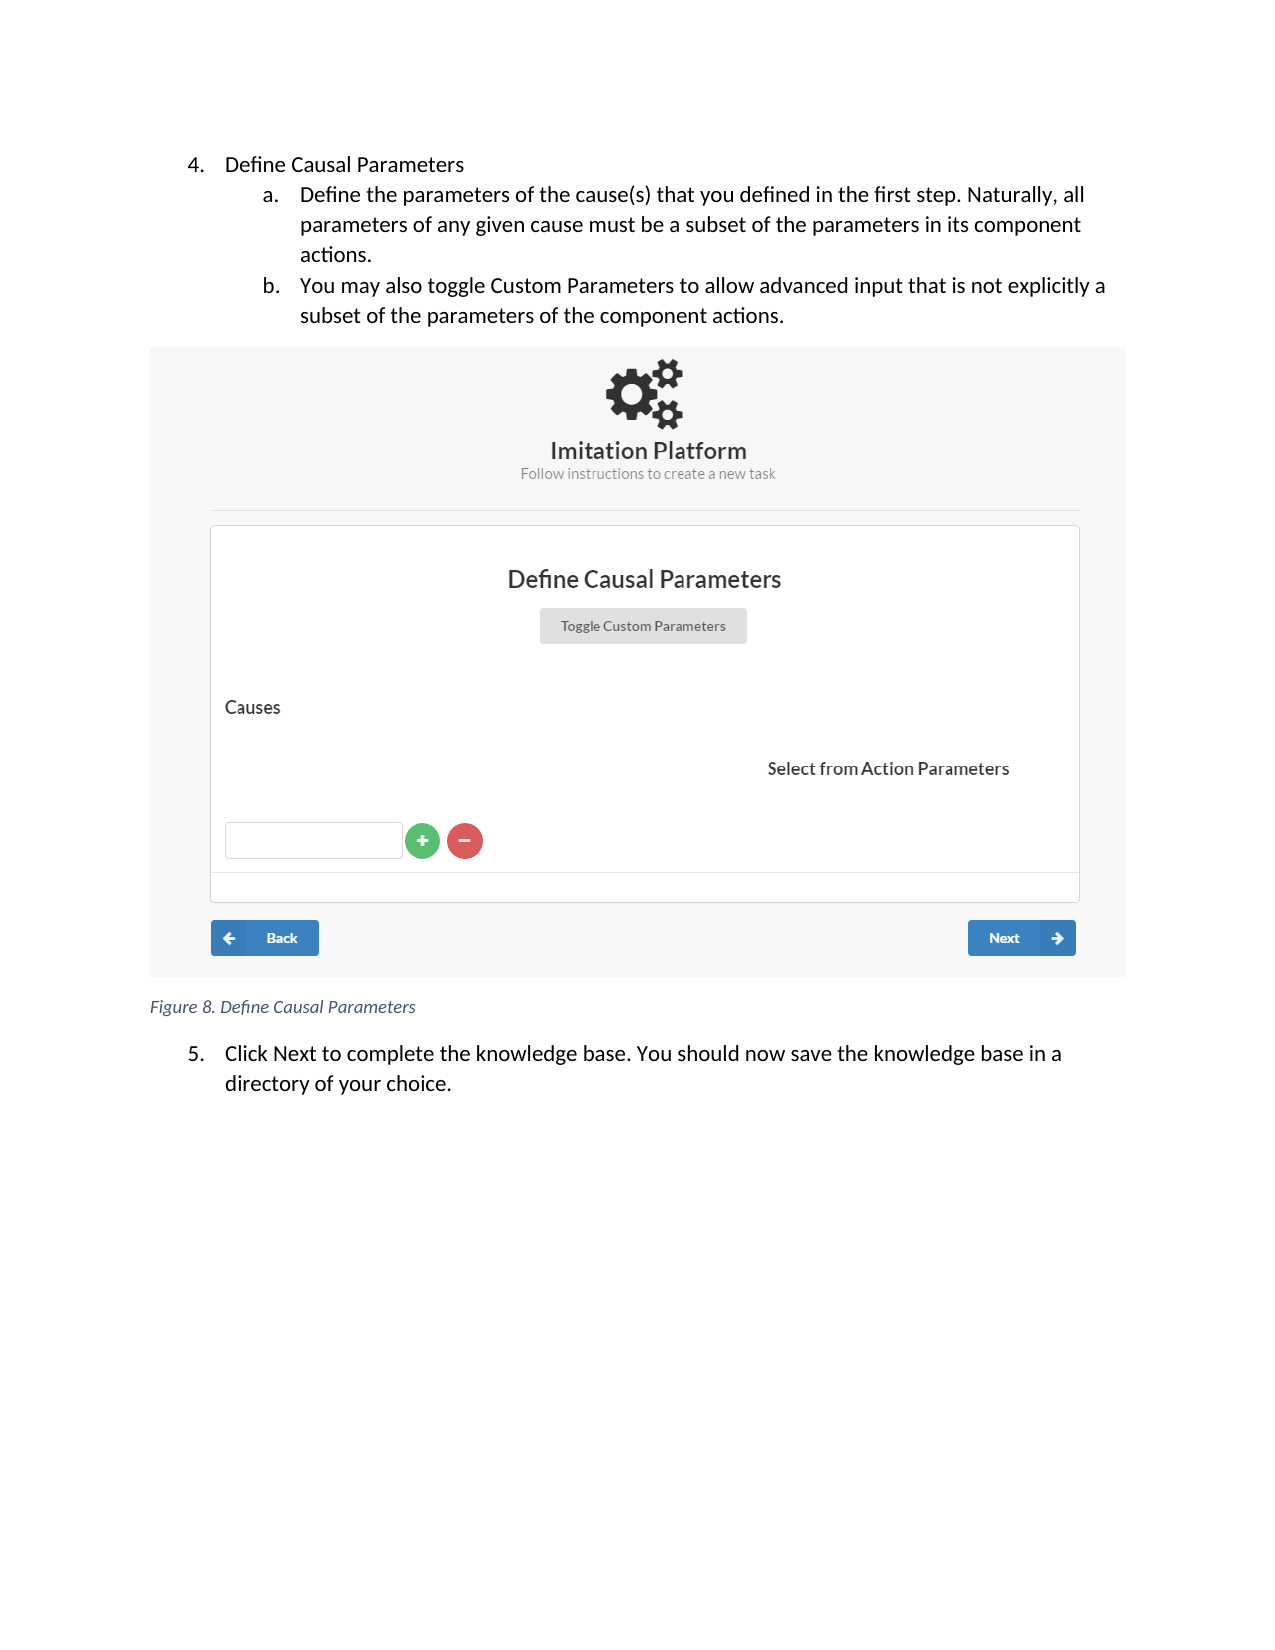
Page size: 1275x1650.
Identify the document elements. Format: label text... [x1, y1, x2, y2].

list Define the parameters of the cause(s) that you defined in the first step. Naturally, all parameters of any given cause must be a subset of the parameters in its component actions. [262, 180, 1125, 269]
list You may also toggle Custom Parameters to allow advanced input that is not explicitly a subset of the parameters of the component actions. [262, 271, 1125, 329]
list Click Next to complete the knowledge base. You should now save the knowledge base in a directory of your choice. [187, 1039, 1125, 1097]
list Define Causal Parameters [187, 150, 1125, 178]
text Figure 8. Define Causal Parameters [150, 995, 1125, 1018]
picture [150, 347, 1125, 977]
